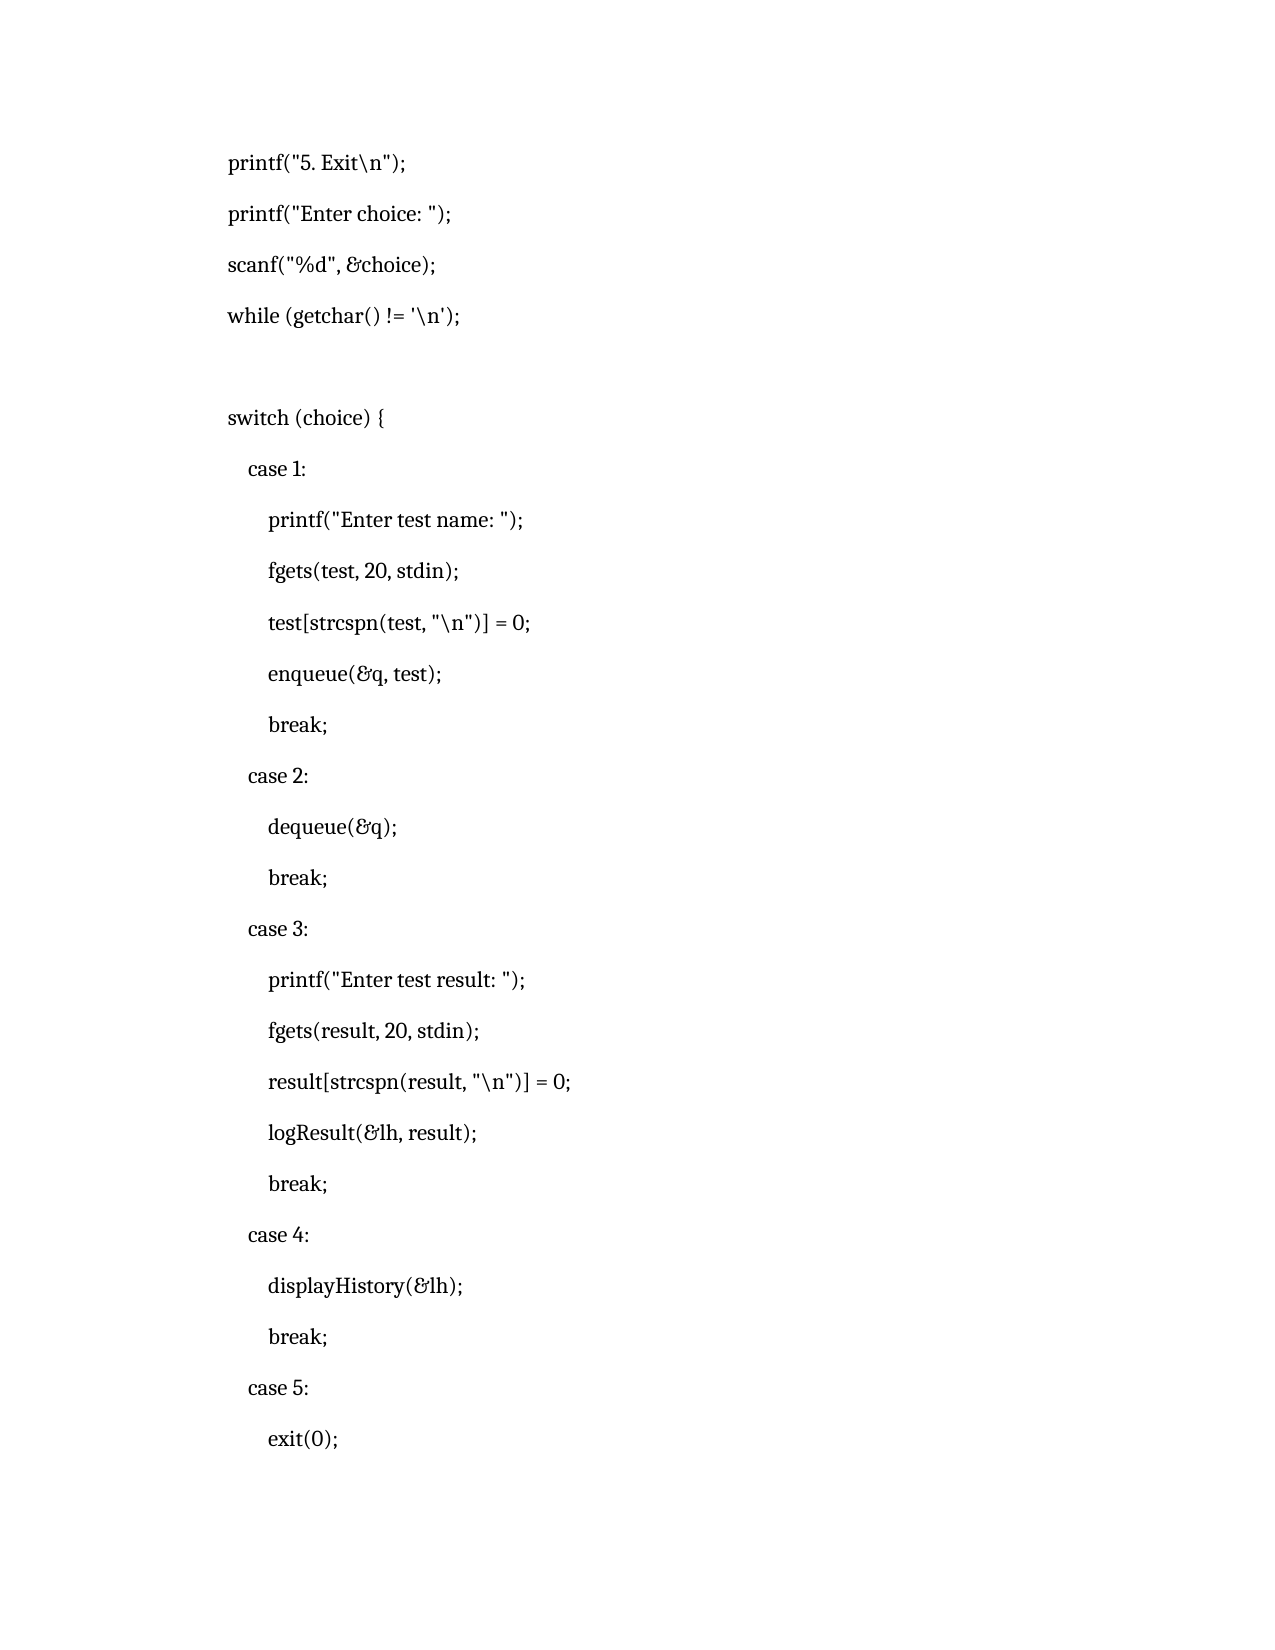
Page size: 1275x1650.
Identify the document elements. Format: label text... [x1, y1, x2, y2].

text displayHistory(&lh); [187, 1273, 1087, 1299]
text printf("Enter test result: "); [187, 967, 1087, 993]
text dequeue(&q); [187, 813, 1087, 840]
text printf("Enter choice: "); [187, 201, 1087, 227]
text case 5: [187, 1375, 1087, 1401]
text break; [187, 1171, 1087, 1197]
text fgets(result, 20, stdin); [187, 1018, 1087, 1044]
text logResult(&lh, result); [187, 1120, 1087, 1146]
text scanf("%d", &choice); [187, 252, 1087, 278]
text while (getchar() != '\n'); [187, 303, 1087, 329]
text break; [187, 711, 1087, 738]
text printf("5. Exit\n"); [187, 150, 1087, 176]
text case 3: [187, 916, 1087, 942]
text case 1: [187, 456, 1087, 483]
text printf("Enter test name: "); [187, 507, 1087, 534]
text break; [187, 864, 1087, 891]
text case 2: [187, 762, 1087, 789]
text switch (choice) { [187, 405, 1087, 432]
text exit(0); [187, 1426, 1087, 1452]
text result[strcspn(result, "\n")] = 0; [187, 1069, 1087, 1095]
text case 4: [187, 1222, 1087, 1248]
text enqueue(&q, test); [187, 660, 1087, 687]
text break; [187, 1324, 1087, 1350]
text test[strcspn(test, "\n")] = 0; [187, 609, 1087, 636]
text fgets(test, 20, stdin); [187, 558, 1087, 585]
